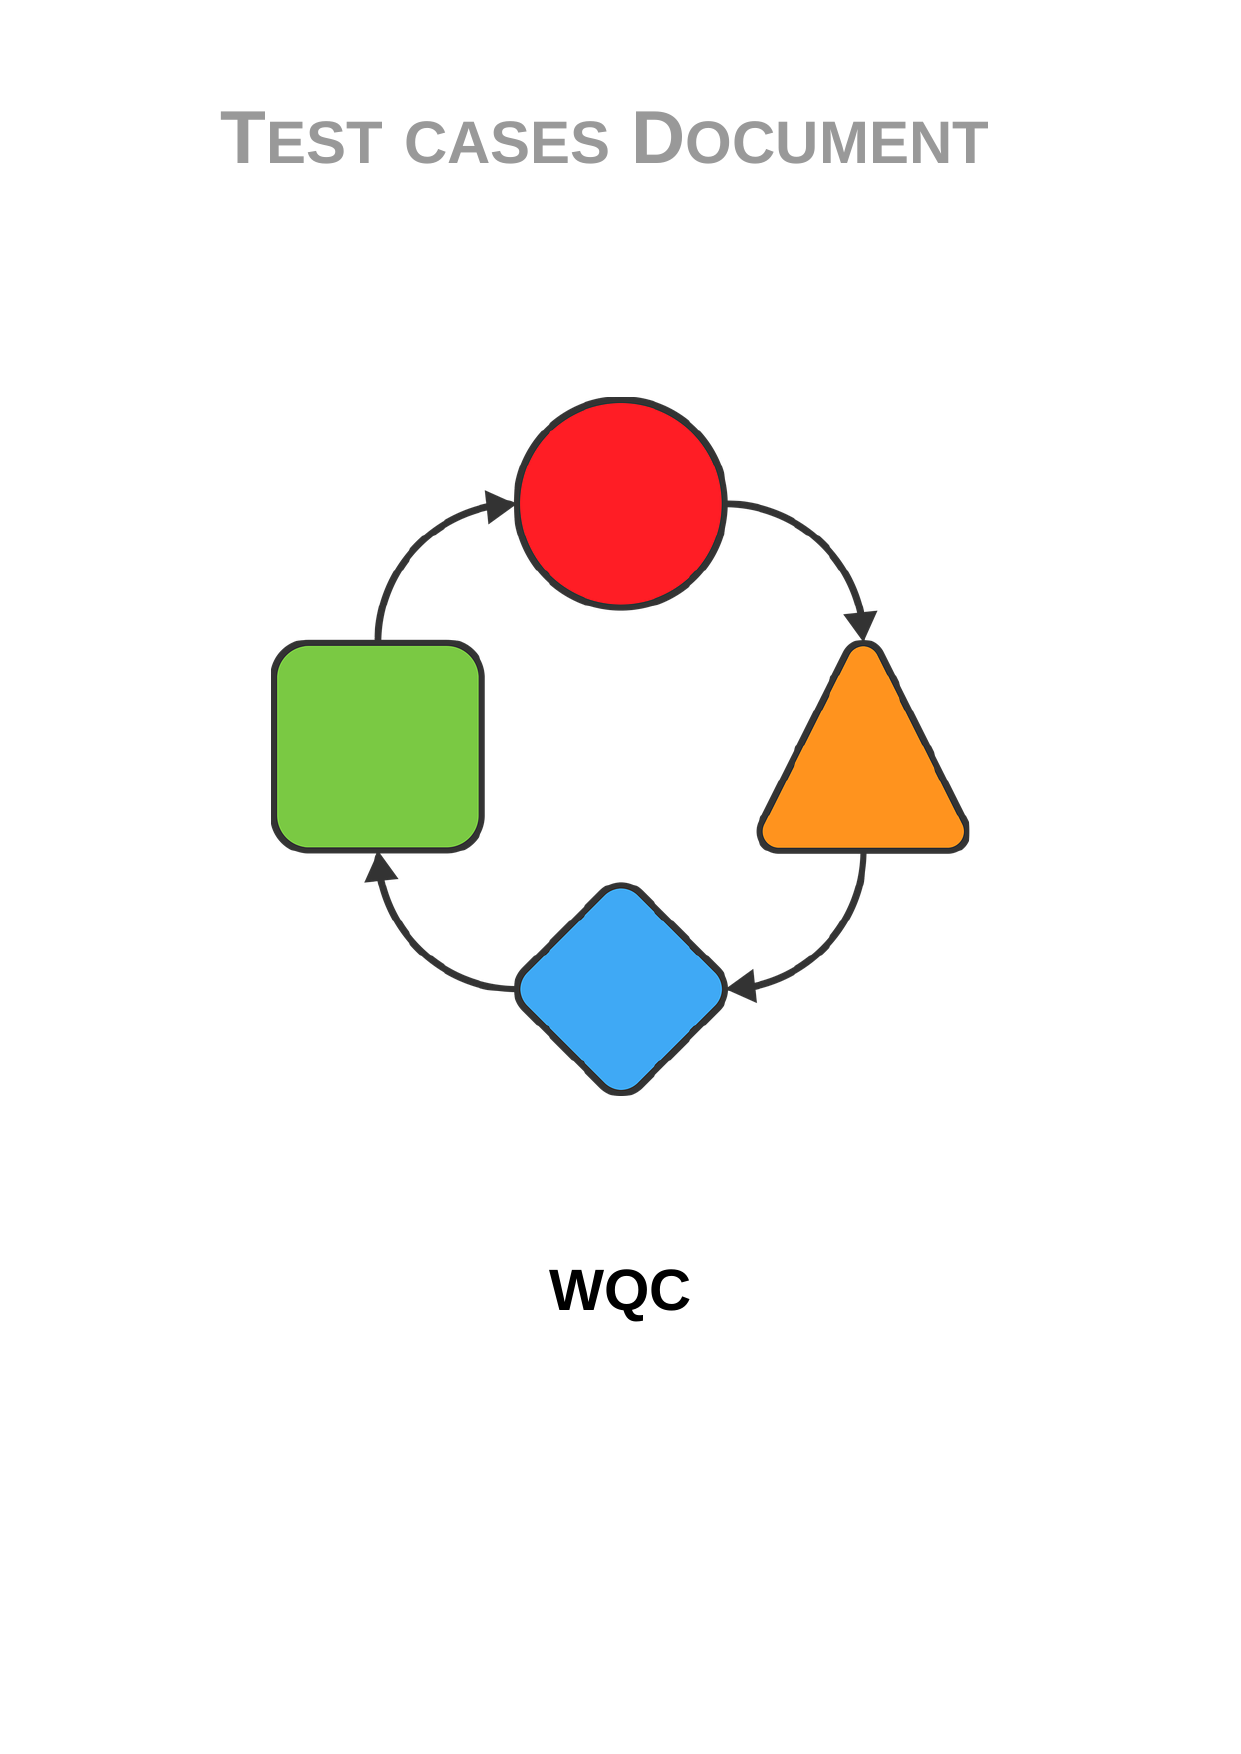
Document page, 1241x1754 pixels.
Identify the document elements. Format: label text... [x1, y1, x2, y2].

text WQC [59, 1256, 1181, 1323]
picture [271, 397, 970, 1096]
text Test cases Document [59, 93, 1150, 179]
